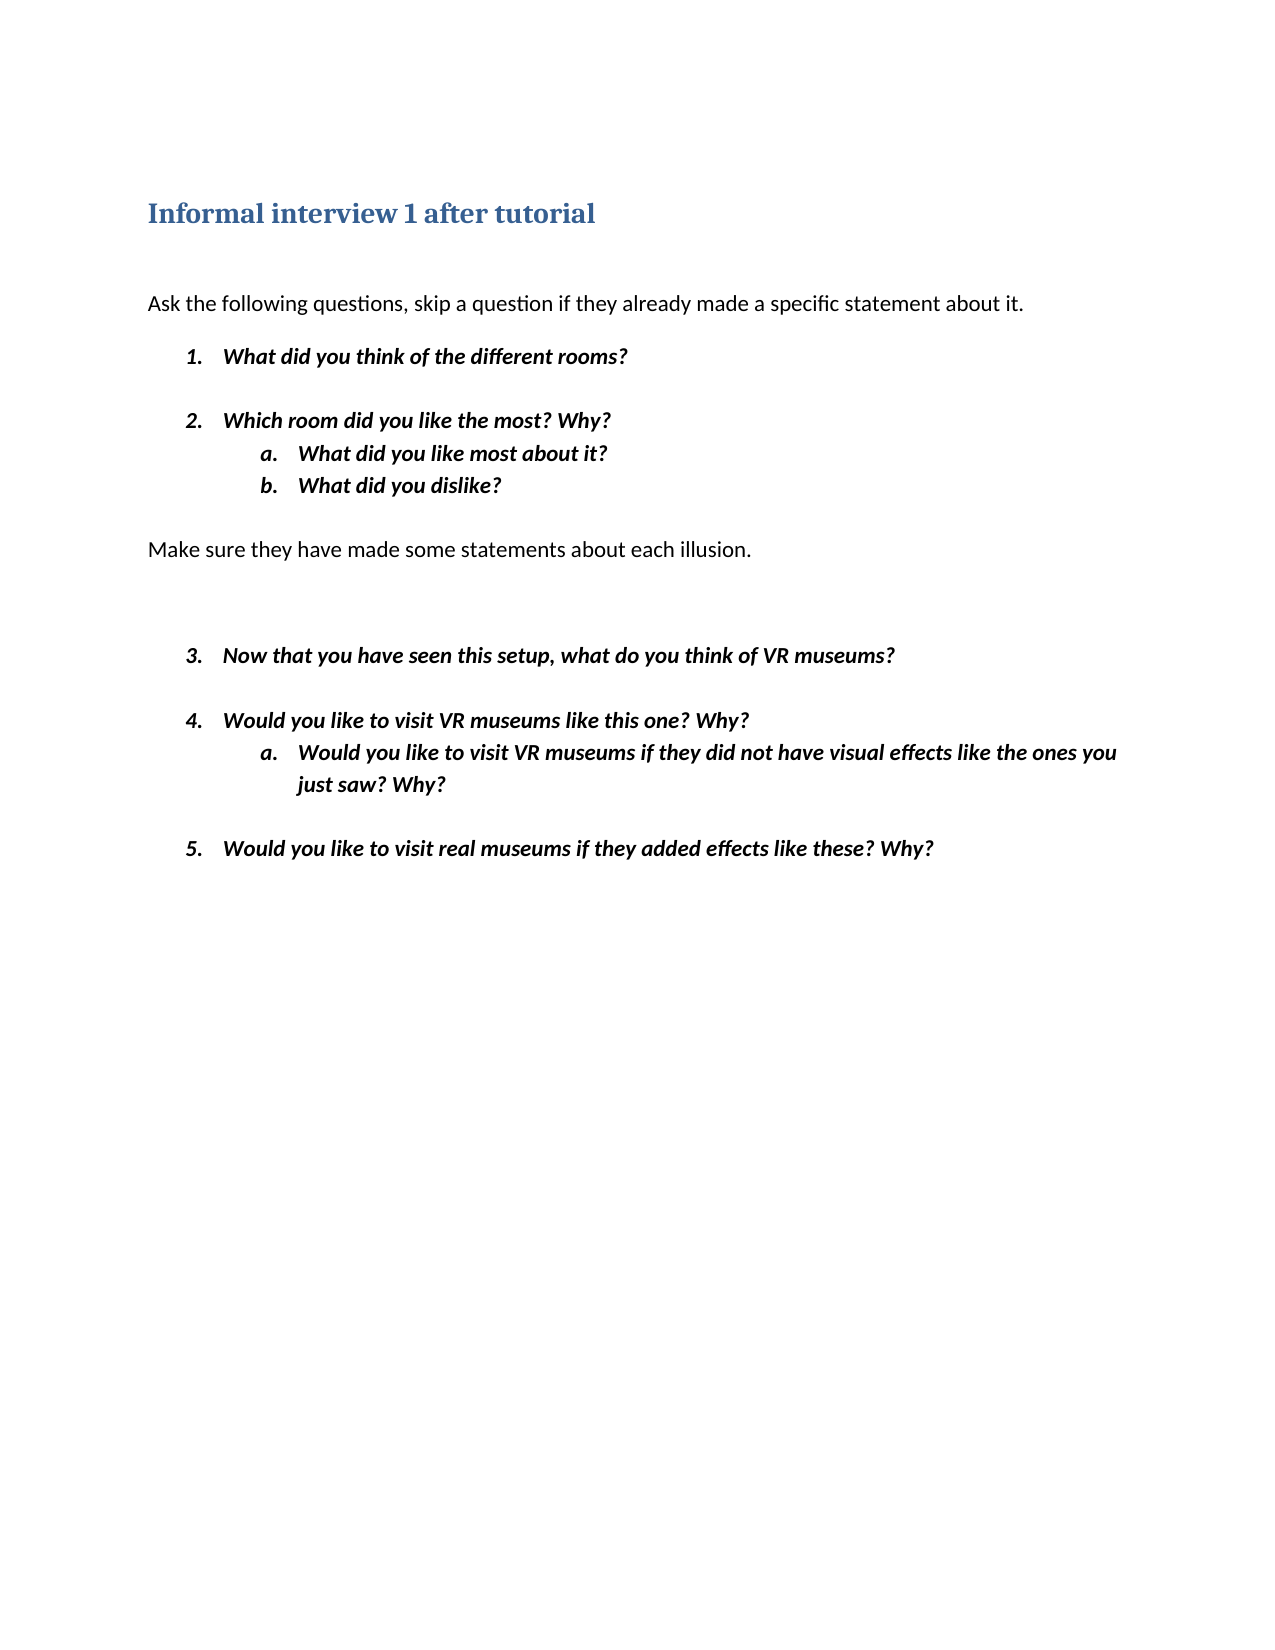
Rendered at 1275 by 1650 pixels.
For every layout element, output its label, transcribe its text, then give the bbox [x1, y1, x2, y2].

list What did you think of the different rooms? [185, 342, 1127, 370]
list Would you like to visit real museums if they added effects like these? Why? [185, 834, 1127, 862]
list Make sure they have made some statements about each illusion. [148, 535, 1127, 563]
list Which room did you like the most? Why? [185, 407, 1127, 434]
subtitle Informal interview 1 after tutorial [148, 198, 1127, 231]
text Ask the following questions, skip a question if they already made a specific statement about it. [148, 289, 1127, 317]
list What did you like most about it? [260, 439, 1127, 467]
list Would you like to visit VR museums like this one? Why? [185, 706, 1127, 734]
list What did you dislike? [260, 471, 1127, 499]
list Would you like to visit VR museums if they did not have visual effects like the ones you just saw? Why? [260, 738, 1127, 798]
list Now that you have seen this setup, what do you think of VR museums? [185, 641, 1127, 669]
